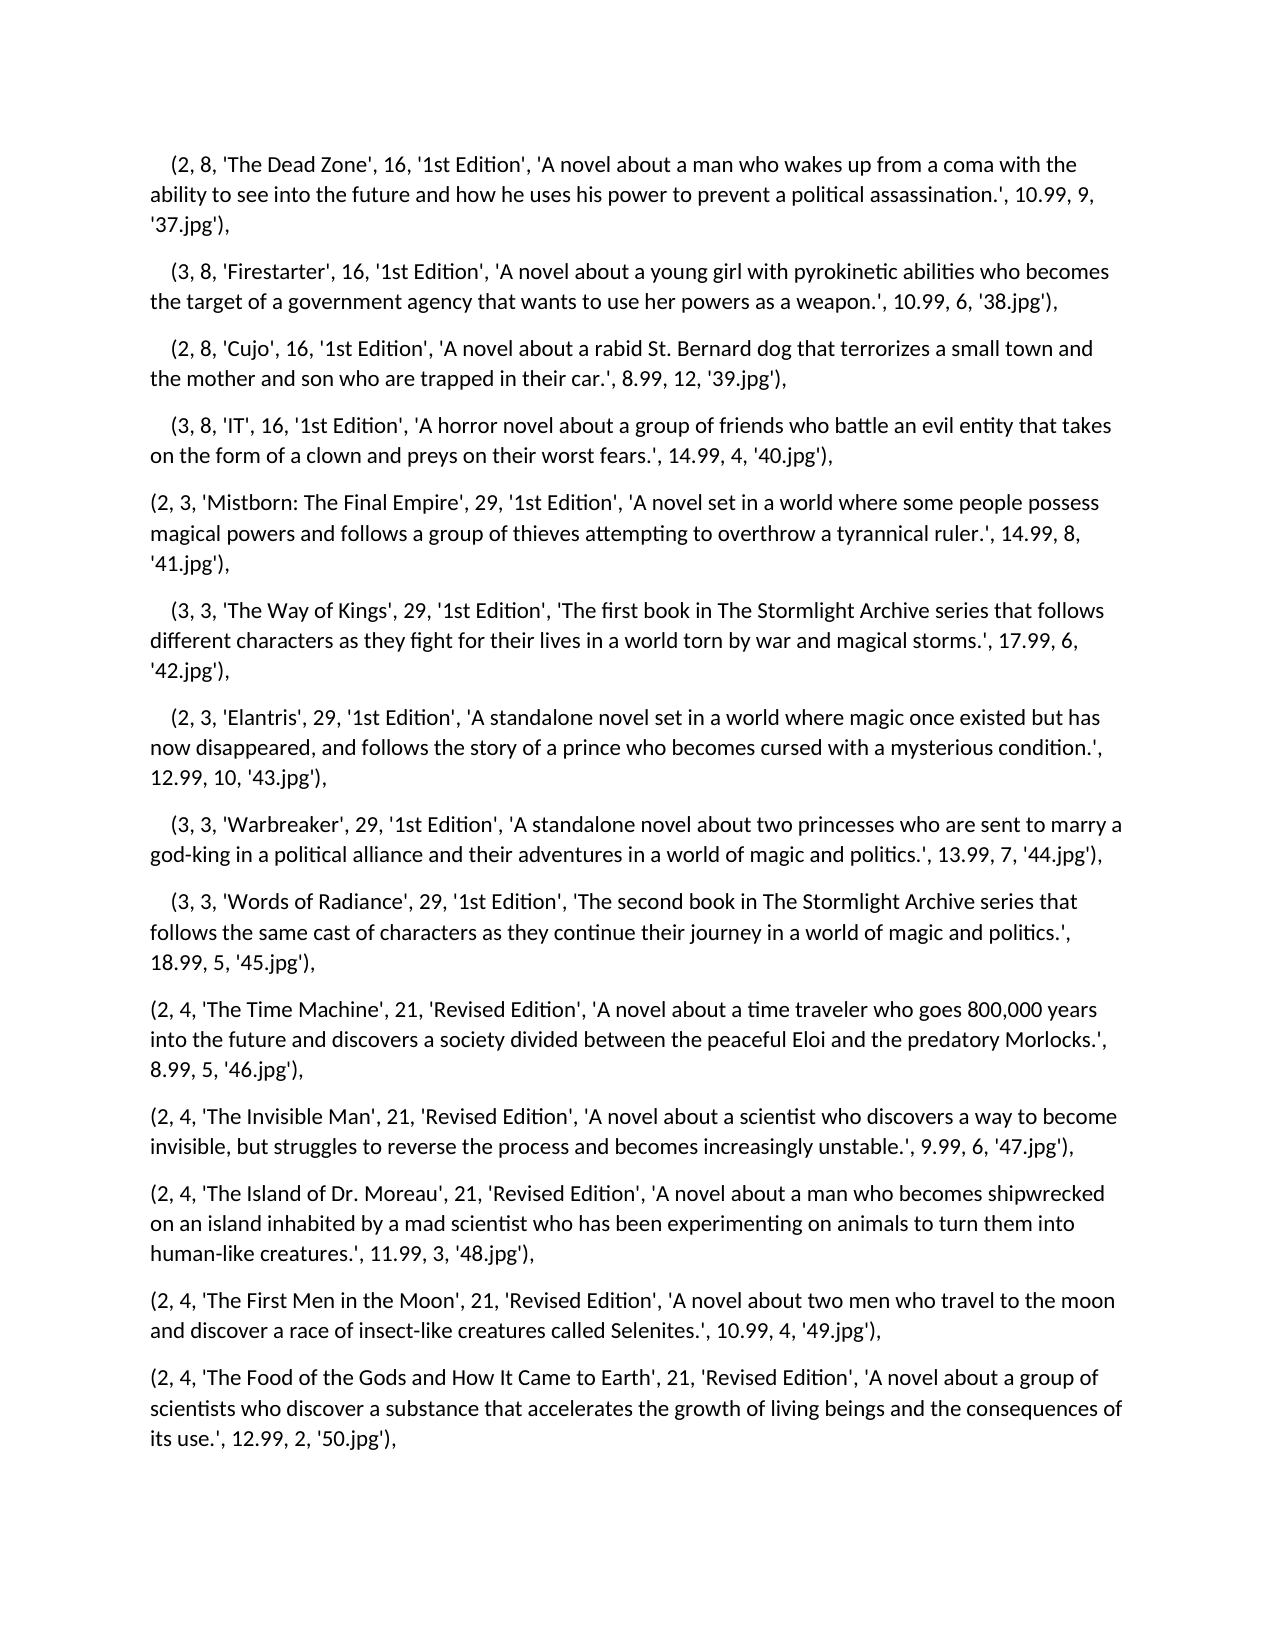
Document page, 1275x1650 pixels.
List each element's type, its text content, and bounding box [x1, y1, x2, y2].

text (2, 4, 'The Island of Dr. Moreau', 21, 'Revised Edition', 'A novel about a man who becomes shipwrecked on an island inhabited by a mad scientist who has been experimenting on animals to turn them into human-like creatures.', 11.99, 3, '48.jpg'), [150, 1179, 1125, 1268]
text (3, 8, 'IT', 16, '1st Edition', 'A horror novel about a group of friends who battle an evil entity that takes on the form of a clown and preys on their worst fears.', 14.99, 4, '40.jpg'), [150, 411, 1125, 470]
text (2, 3, 'Elantris', 29, '1st Edition', 'A standalone novel set in a world where magic once existed but has now disappeared, and follows the story of a prince who becomes cursed with a mysterious condition.', 12.99, 10, '43.jpg'), [150, 703, 1125, 792]
text (2, 8, 'Cujo', 16, '1st Edition', 'A novel about a rabid St. Bernard dog that terrorizes a small town and the mother and son who are trapped in their car.', 8.99, 12, '39.jpg'), [150, 334, 1125, 393]
text (3, 3, 'Words of Radiance', 29, '1st Edition', 'The second book in The Stormlight Archive series that follows the same cast of characters as they continue their journey in a world of magic and politics.', 18.99, 5, '45.jpg'), [150, 887, 1125, 976]
text (3, 3, 'The Way of Kings', 29, '1st Edition', 'The first book in The Stormlight Archive series that follows different characters as they fight for their lives in a world torn by war and magical storms.', 17.99, 6, '42.jpg'), [150, 596, 1125, 684]
text (2, 4, 'The Invisible Man', 21, 'Revised Edition', 'A novel about a scientist who discovers a way to become invisible, but struggles to reverse the process and becomes increasingly unstable.', 9.99, 6, '47.jpg'), [150, 1102, 1125, 1160]
text (2, 4, 'The First Men in the Moon', 21, 'Revised Edition', 'A novel about two men who travel to the moon and discover a race of insect-like creatures called Selenites.', 10.99, 4, '49.jpg'), [150, 1286, 1125, 1345]
text (3, 8, 'Firestarter', 16, '1st Edition', 'A novel about a young girl with pyrokinetic abilities who becomes the target of a government agency that wants to use her powers as a weapon.', 10.99, 6, '38.jpg'), [150, 257, 1125, 316]
text (2, 4, 'The Time Machine', 21, 'Revised Edition', 'A novel about a time traveler who goes 800,000 years into the future and discovers a society divided between the peaceful Eloi and the predatory Morlocks.', 8.99, 5, '46.jpg'), [150, 995, 1125, 1083]
text (2, 4, 'The Food of the Gods and How It Came to Earth', 21, 'Revised Edition', 'A novel about a group of scientists who discover a substance that accelerates the growth of living beings and the consequences of its use.', 12.99, 2, '50.jpg'), [150, 1363, 1125, 1452]
text (3, 3, 'Warbreaker', 29, '1st Edition', 'A standalone novel about two princesses who are sent to marry a god-king in a political alliance and their adventures in a world of magic and politics.', 13.99, 7, '44.jpg'), [150, 810, 1125, 869]
text (2, 8, 'The Dead Zone', 16, '1st Edition', 'A novel about a man who wakes up from a coma with the ability to see into the future and how he uses his power to prevent a political assassination.', 10.99, 9, '37.jpg'), [150, 150, 1125, 238]
text (2, 3, 'Mistborn: The Final Empire', 29, '1st Edition', 'A novel set in a world where some people possess magical powers and follows a group of thieves attempting to overthrow a tyrannical ruler.', 14.99, 8, '41.jpg'), [150, 488, 1125, 577]
